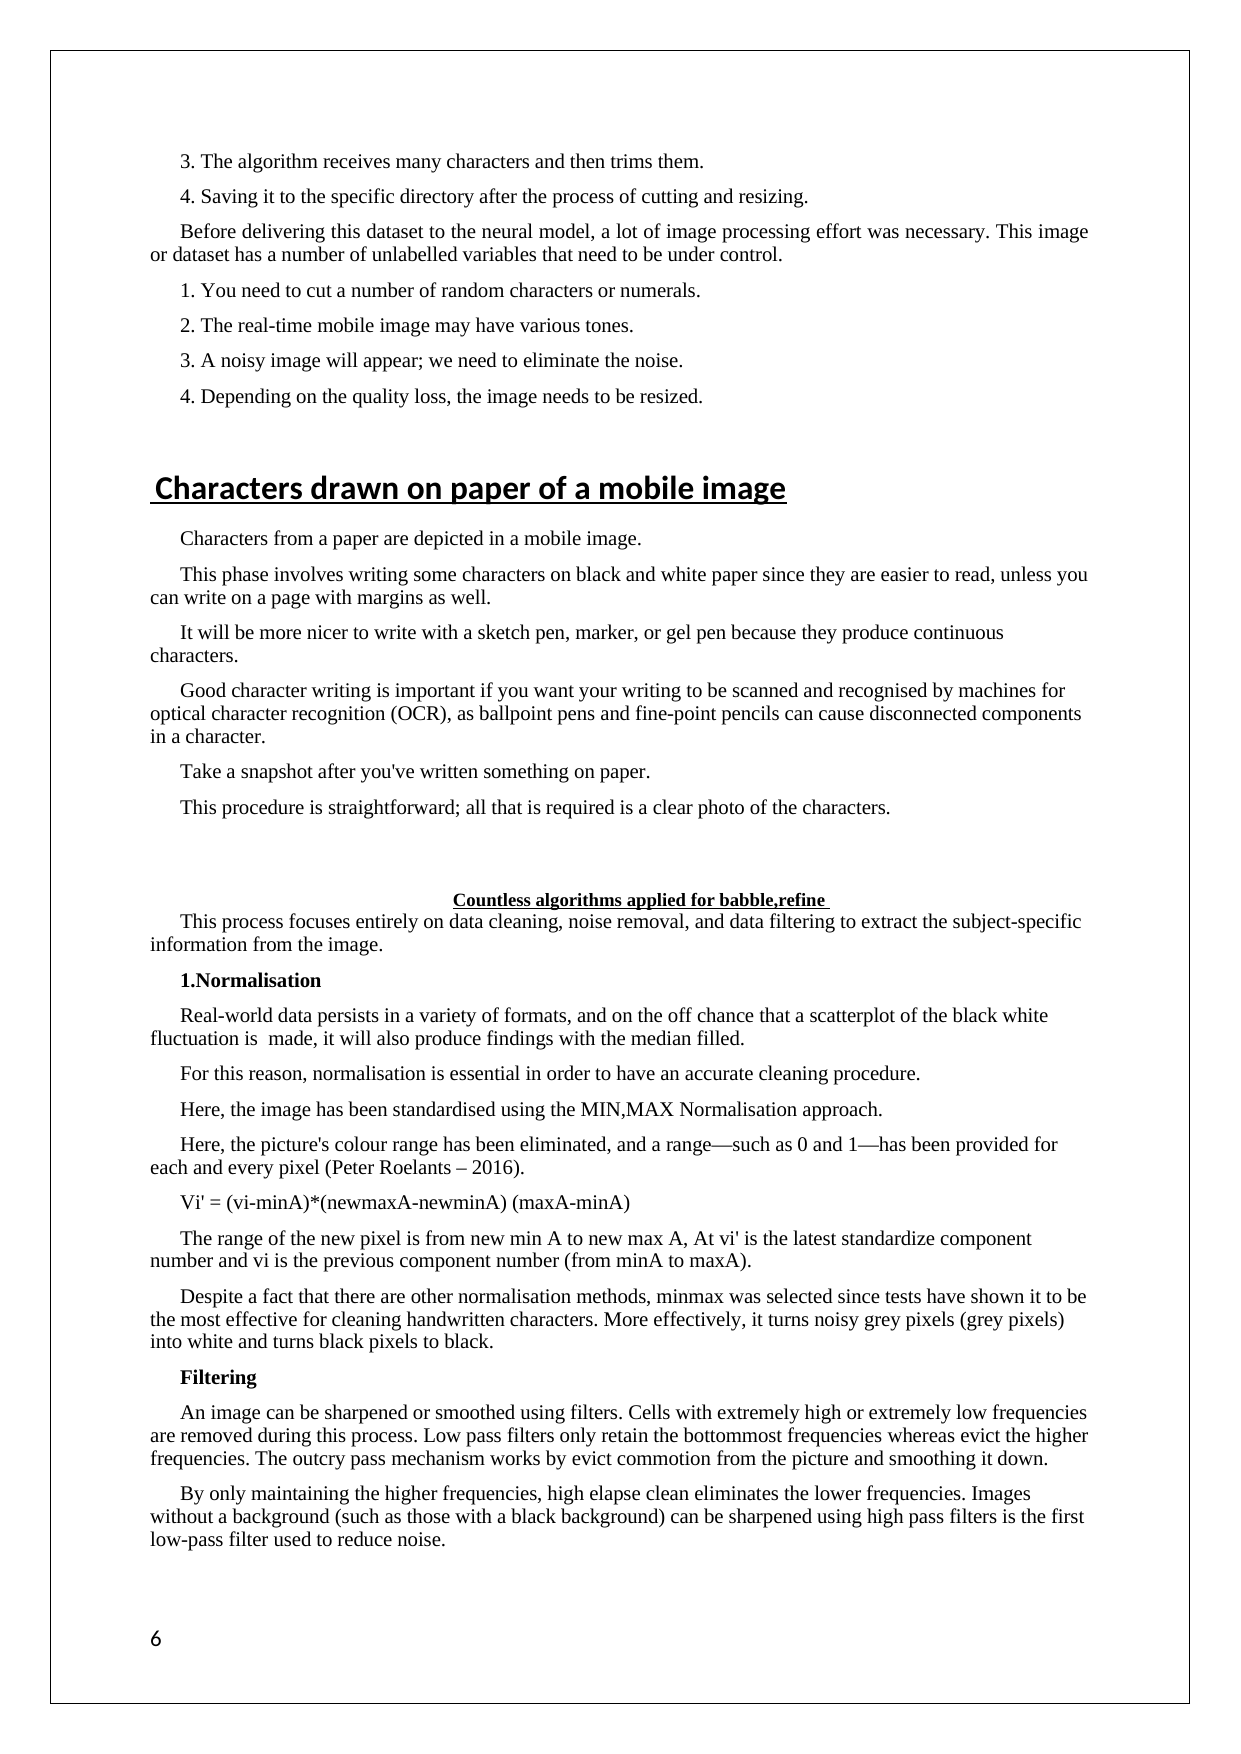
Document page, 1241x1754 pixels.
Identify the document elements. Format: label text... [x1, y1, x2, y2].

text 3. A noisy image will appear; we need to eliminate the noise. [150, 349, 1090, 372]
list Countless algorithms applied for babble,refine [187, 889, 1090, 911]
text Before delivering this dataset to the neural model, a lot of image processing effort was necessary. This image or dataset has a number of unlabelled variables that need to be under control. [150, 221, 1090, 266]
text Characters from a paper are depicted in a mobile image. [150, 528, 1090, 550]
text This process focuses entirely on data cleaning, noise removal, and data filtering to extract the subject-specific information from the image. [150, 911, 1090, 956]
text Characters drawn on paper of a mobile image [150, 467, 1090, 508]
text This procedure is straightforward; all that is required is a clear photo of the characters. [150, 796, 1090, 819]
text By only maintaining the higher frequencies, high elapse clean eliminates the lower frequencies. Images without a background (such as those with a black background) can be sharpened using high pass filters is the first low-pass filter used to reduce noise. [150, 1482, 1090, 1551]
text 1. You need to cut a number of random characters or numerals. [150, 279, 1090, 302]
text For this reason, normalisation is essential in order to have an accurate cleaning procedure. [150, 1062, 1090, 1085]
text Good character writing is important if you want your writing to be scanned and recognised by machines for optical character recognition (OCR), as ballpoint pens and fine-point pencils can cause disconnected components in a character. [150, 679, 1090, 748]
text 4. Depending on the quality loss, the image needs to be resized. [150, 385, 1090, 408]
text Vi' = (vi-minA)*(newmaxA-newminA) (maxA-minA) [150, 1191, 1090, 1214]
text 4. Saving it to the specific directory after the process of cutting and resizing. [150, 185, 1090, 208]
text Real-world data persists in a variety of formats, and on the off chance that a scatterplot of the black white fluctuation is made, it will also produce findings with the median filled. [150, 1004, 1090, 1050]
text Here, the picture's colour range has been eliminated, and a range—such as 0 and 1—has been provided for each and every pixel (Peter Roelants – 2016). [150, 1133, 1090, 1179]
text Despite a fact that there are other normalisation methods, minmax was selected since tests have shown it to be the most effective for cleaning handwritten characters. More effectively, it turns noisy grey pixels (grey pixels) into white and turns black pixels to black. [150, 1285, 1090, 1353]
text 3. The algorithm receives many characters and then trims them. [150, 150, 1090, 173]
text 1.Normalisation [150, 969, 1090, 992]
text An image can be sharpened or smoothed using filters. Cells with extremely high or extremely low frequencies are removed during this process. Low pass filters only retain the bottommost frequencies whereas evict the higher frequencies. The outcry pass mechanism works by evict commotion from the picture and smoothing it down. [150, 1401, 1090, 1470]
text The range of the new pixel is from new min A to new max A, At vi' is the latest standardize component number and vi is the previous component number (from minA to maxA). [150, 1227, 1090, 1272]
text Filtering [150, 1366, 1090, 1389]
text This phase involves writing some characters on black and white paper since they are easier to read, unless you can write on a page with margins as well. [150, 563, 1090, 609]
text Take a snapshot after you've written something on paper. [150, 761, 1090, 783]
text 2. The real-time mobile image may have various tones. [150, 314, 1090, 337]
text Here, the image has been standardised using the MIN,MAX Normalisation approach. [150, 1098, 1090, 1121]
text It will be more nicer to write with a sketch pen, marker, or gel pen because they produce continuous characters. [150, 621, 1090, 667]
